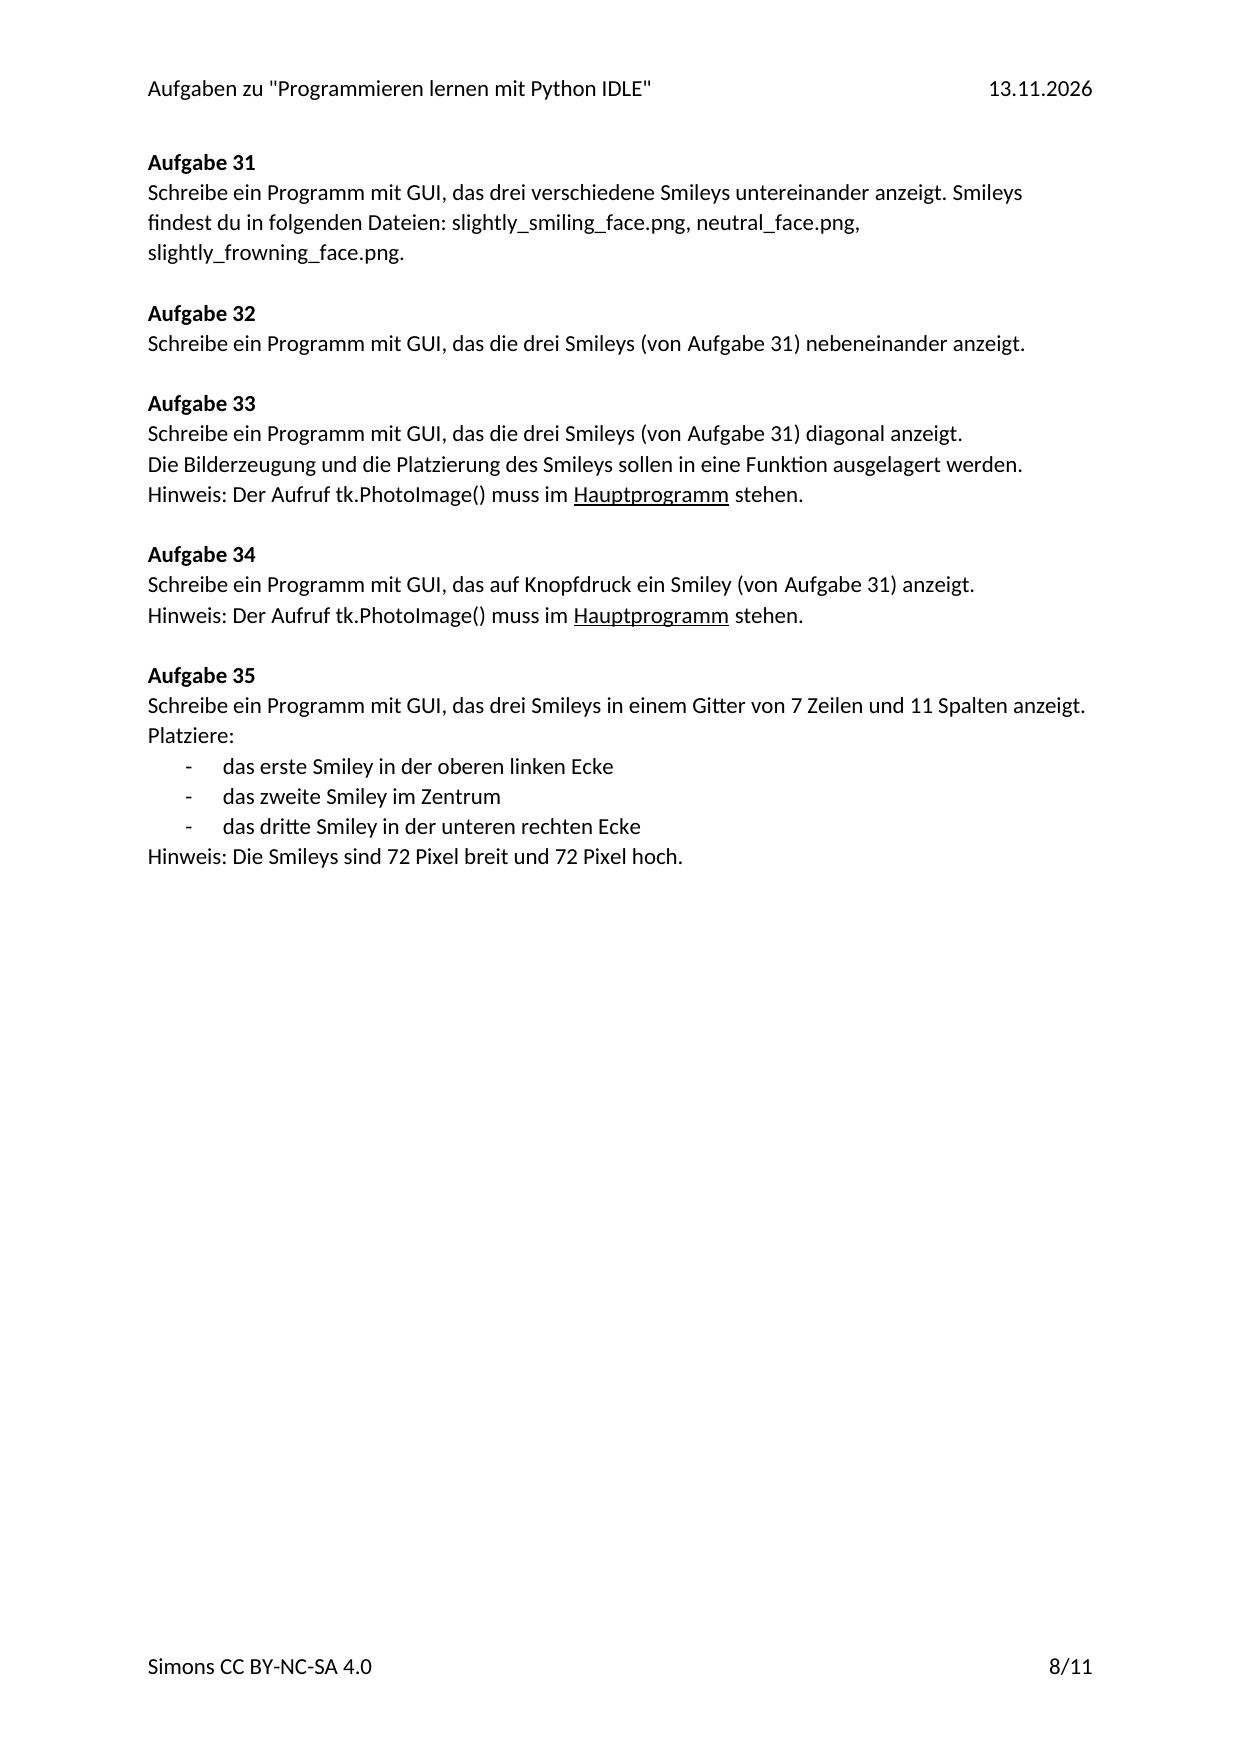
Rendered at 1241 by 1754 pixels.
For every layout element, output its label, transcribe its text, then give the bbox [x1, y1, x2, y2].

list das zweite Smiley im Zentrum [185, 782, 1093, 810]
list das erste Smiley in der oberen linken Ecke [185, 752, 1093, 780]
text Die Bilderzeugung und die Platzierung des Smileys sollen in eine Funktion ausgelagert werden. [148, 450, 1093, 478]
text Schreibe ein Programm mit GUI, das die drei Smileys (von Aufgabe 31) diagonal anzeigt. [148, 419, 1093, 447]
text Hinweis: Der Aufruf tk.PhotoImage() muss im Hauptprogramm stehen. [148, 480, 1093, 508]
text Schreibe ein Programm mit GUI, das drei verschiedene Smileys untereinander anzeigt. Smileys findest du in folgenden Dateien: slightly_smiling_face.png, neutral_face.png, slightly_frowning_face.png. [148, 178, 1093, 266]
text Hinweis: Der Aufruf tk.PhotoImage() muss im Hauptprogramm stehen. [148, 601, 1093, 629]
text Schreibe ein Programm mit GUI, das die drei Smileys (von Aufgabe 31) nebeneinander anzeigt. [148, 329, 1093, 357]
text Schreibe ein Programm mit GUI, das auf Knopfdruck ein Smiley (von Aufgabe 31) anzeigt. [148, 571, 1093, 598]
text Hinweis: Die Smileys sind 72 Pixel breit und 72 Pixel hoch. [148, 842, 1093, 870]
list das dritte Smiley in der unteren rechten Ecke [185, 812, 1093, 840]
text Schreibe ein Programm mit GUI, das drei Smileys in einem Gitter von 7 Zeilen und 11 Spalten anzeigt. Platziere: [148, 691, 1093, 749]
